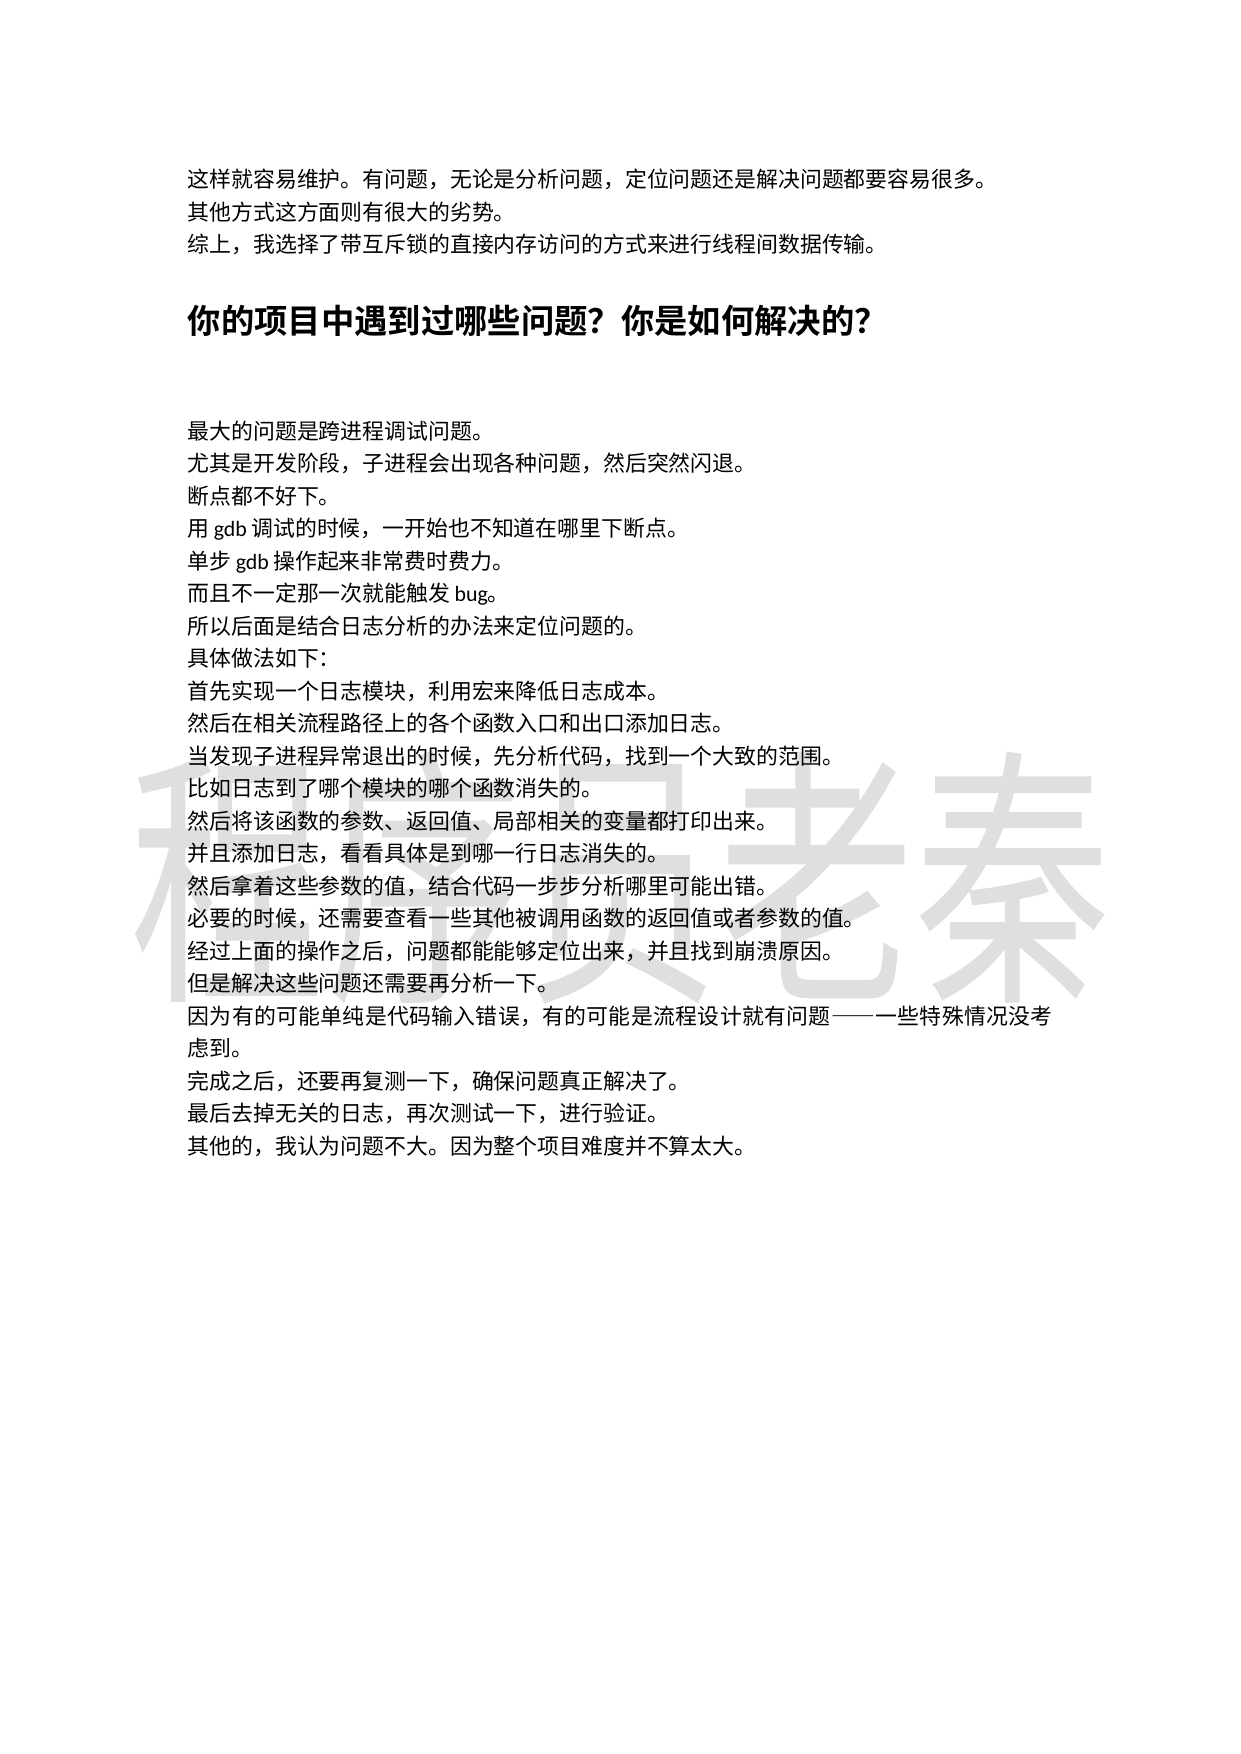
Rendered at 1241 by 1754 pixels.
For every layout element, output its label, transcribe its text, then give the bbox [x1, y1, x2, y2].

text 比如日志到了哪个模块的哪个函数消失的。 [187, 771, 1053, 803]
text 但是解决这些问题还需要再分析一下。 [187, 966, 1053, 998]
subtitle 你的项目中遇到过哪些问题？你是如何解决的？ [187, 287, 1053, 352]
text 这样就容易维护。有问题，无论是分析问题，定位问题还是解决问题都要容易很多。 [187, 162, 1053, 194]
text 然后拿着这些参数的值，结合代码一步步分析哪里可能出错。 [187, 868, 1053, 901]
text 其他的，我认为问题不大。因为整个项目难度并不算太大。 [187, 1128, 1053, 1161]
text 然后将该函数的参数、返回值、局部相关的变量都打印出来。 [187, 803, 1053, 836]
text 具体做法如下： [187, 641, 1053, 673]
text 用gdb调试的时候，一开始也不知道在哪里下断点。 [187, 511, 1053, 543]
text 最大的问题是跨进程调试问题。 [187, 413, 1053, 446]
text 尤其是开发阶段，子进程会出现各种问题，然后突然闪退。 [187, 446, 1053, 478]
text 当发现子进程异常退出的时候，先分析代码，找到一个大致的范围。 [187, 738, 1053, 771]
text 因为有的可能单纯是代码输入错误，有的可能是流程设计就有问题——一些特殊情况没考虑到。 [187, 998, 1053, 1063]
text 其他方式这方面则有很大的劣势。 [187, 194, 1053, 227]
text 经过上面的操作之后，问题都能能够定位出来，并且找到崩溃原因。 [187, 933, 1053, 966]
text 然后在相关流程路径上的各个函数入口和出口添加日志。 [187, 706, 1053, 738]
text 最后去掉无关的日志，再次测试一下，进行验证。 [187, 1096, 1053, 1128]
text 所以后面是结合日志分析的办法来定位问题的。 [187, 608, 1053, 641]
text 而且不一定那一次就能触发bug。 [187, 576, 1053, 608]
text 并且添加日志，看看具体是到哪一行日志消失的。 [187, 836, 1053, 868]
text 完成之后，还要再复测一下，确保问题真正解决了。 [187, 1063, 1053, 1096]
text 必要的时候，还需要查看一些其他被调用函数的返回值或者参数的值。 [187, 901, 1053, 933]
text 首先实现一个日志模块，利用宏来降低日志成本。 [187, 673, 1053, 706]
text 单步gdb操作起来非常费时费力。 [187, 543, 1053, 576]
text 综上，我选择了带互斥锁的直接内存访问的方式来进行线程间数据传输。 [187, 227, 1053, 259]
text 断点都不好下。 [187, 478, 1053, 511]
